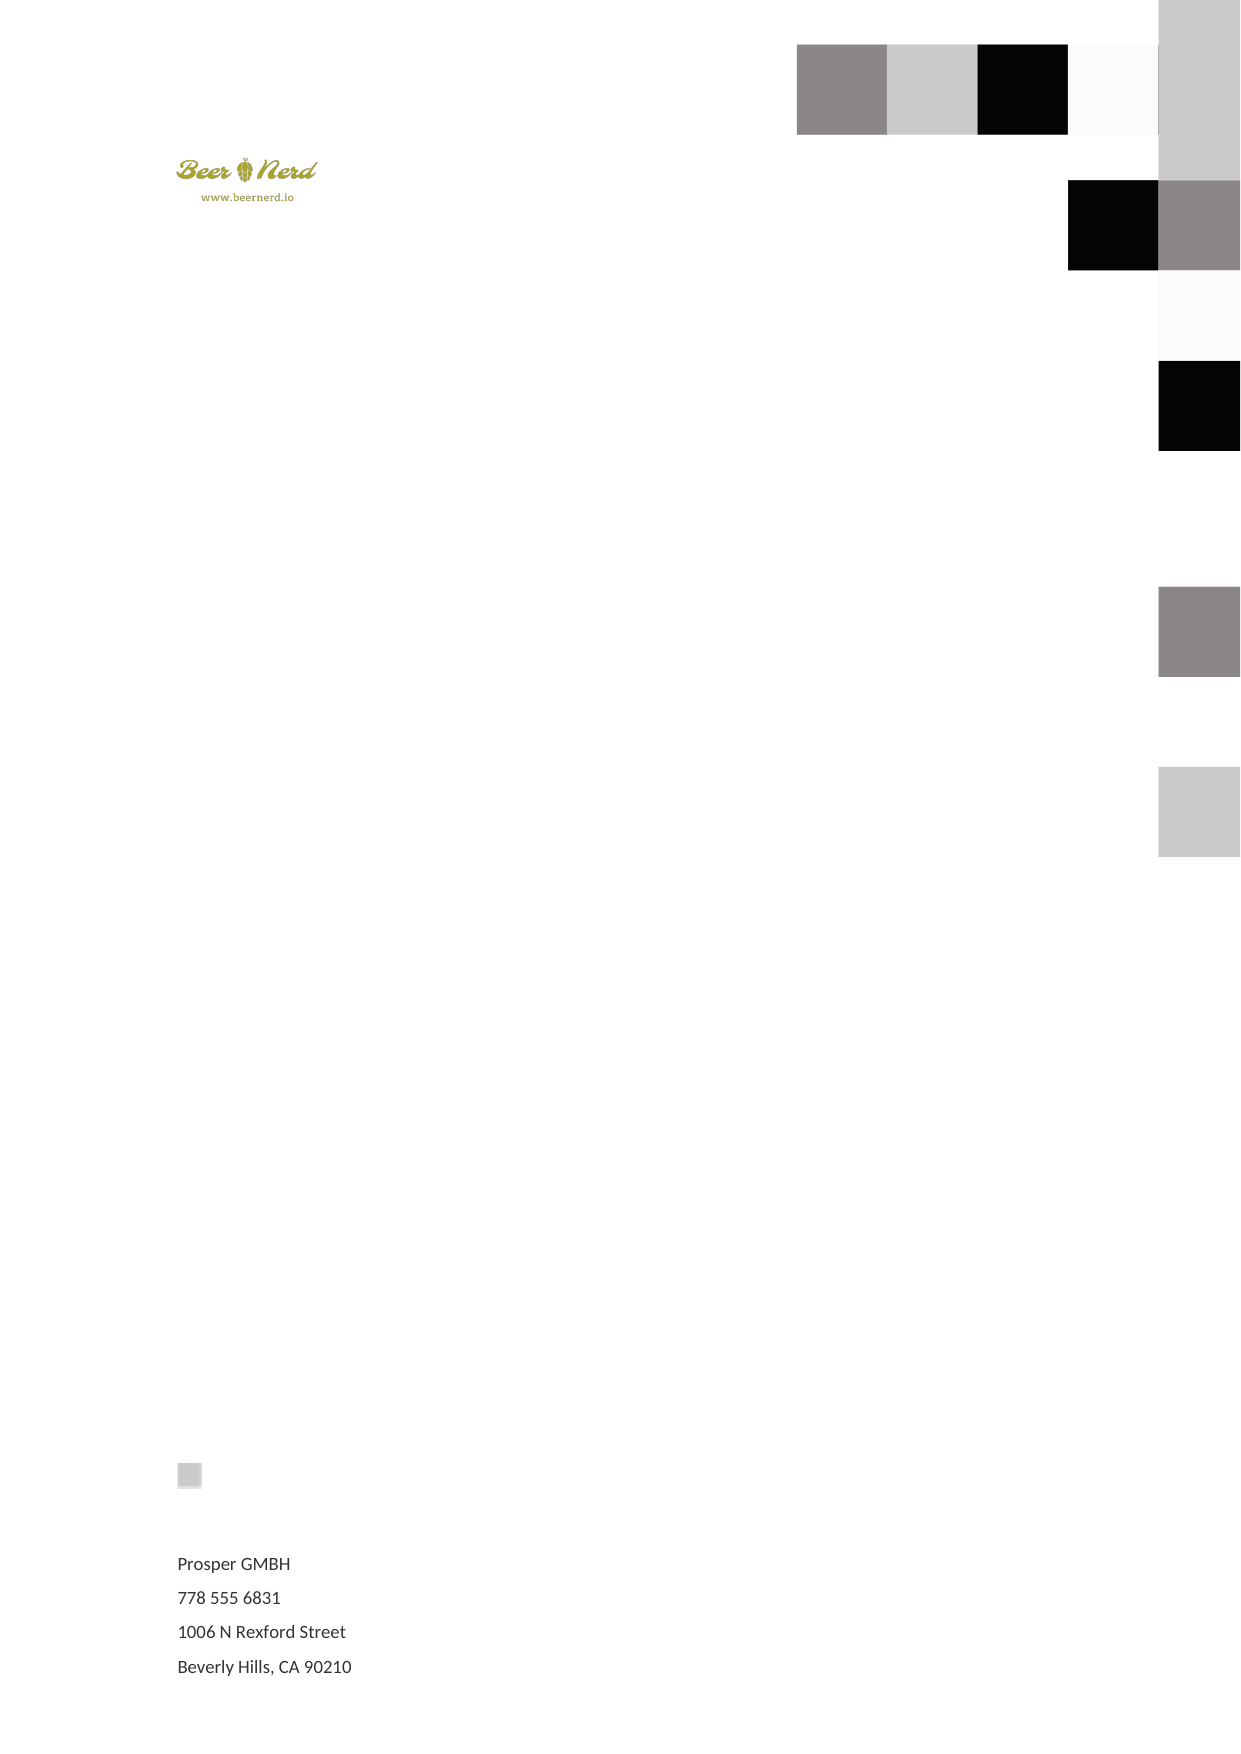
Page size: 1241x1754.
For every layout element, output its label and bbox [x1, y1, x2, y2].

picture [106, 73, 388, 285]
picture [796, 0, 1241, 857]
picture [177, 1463, 202, 1489]
